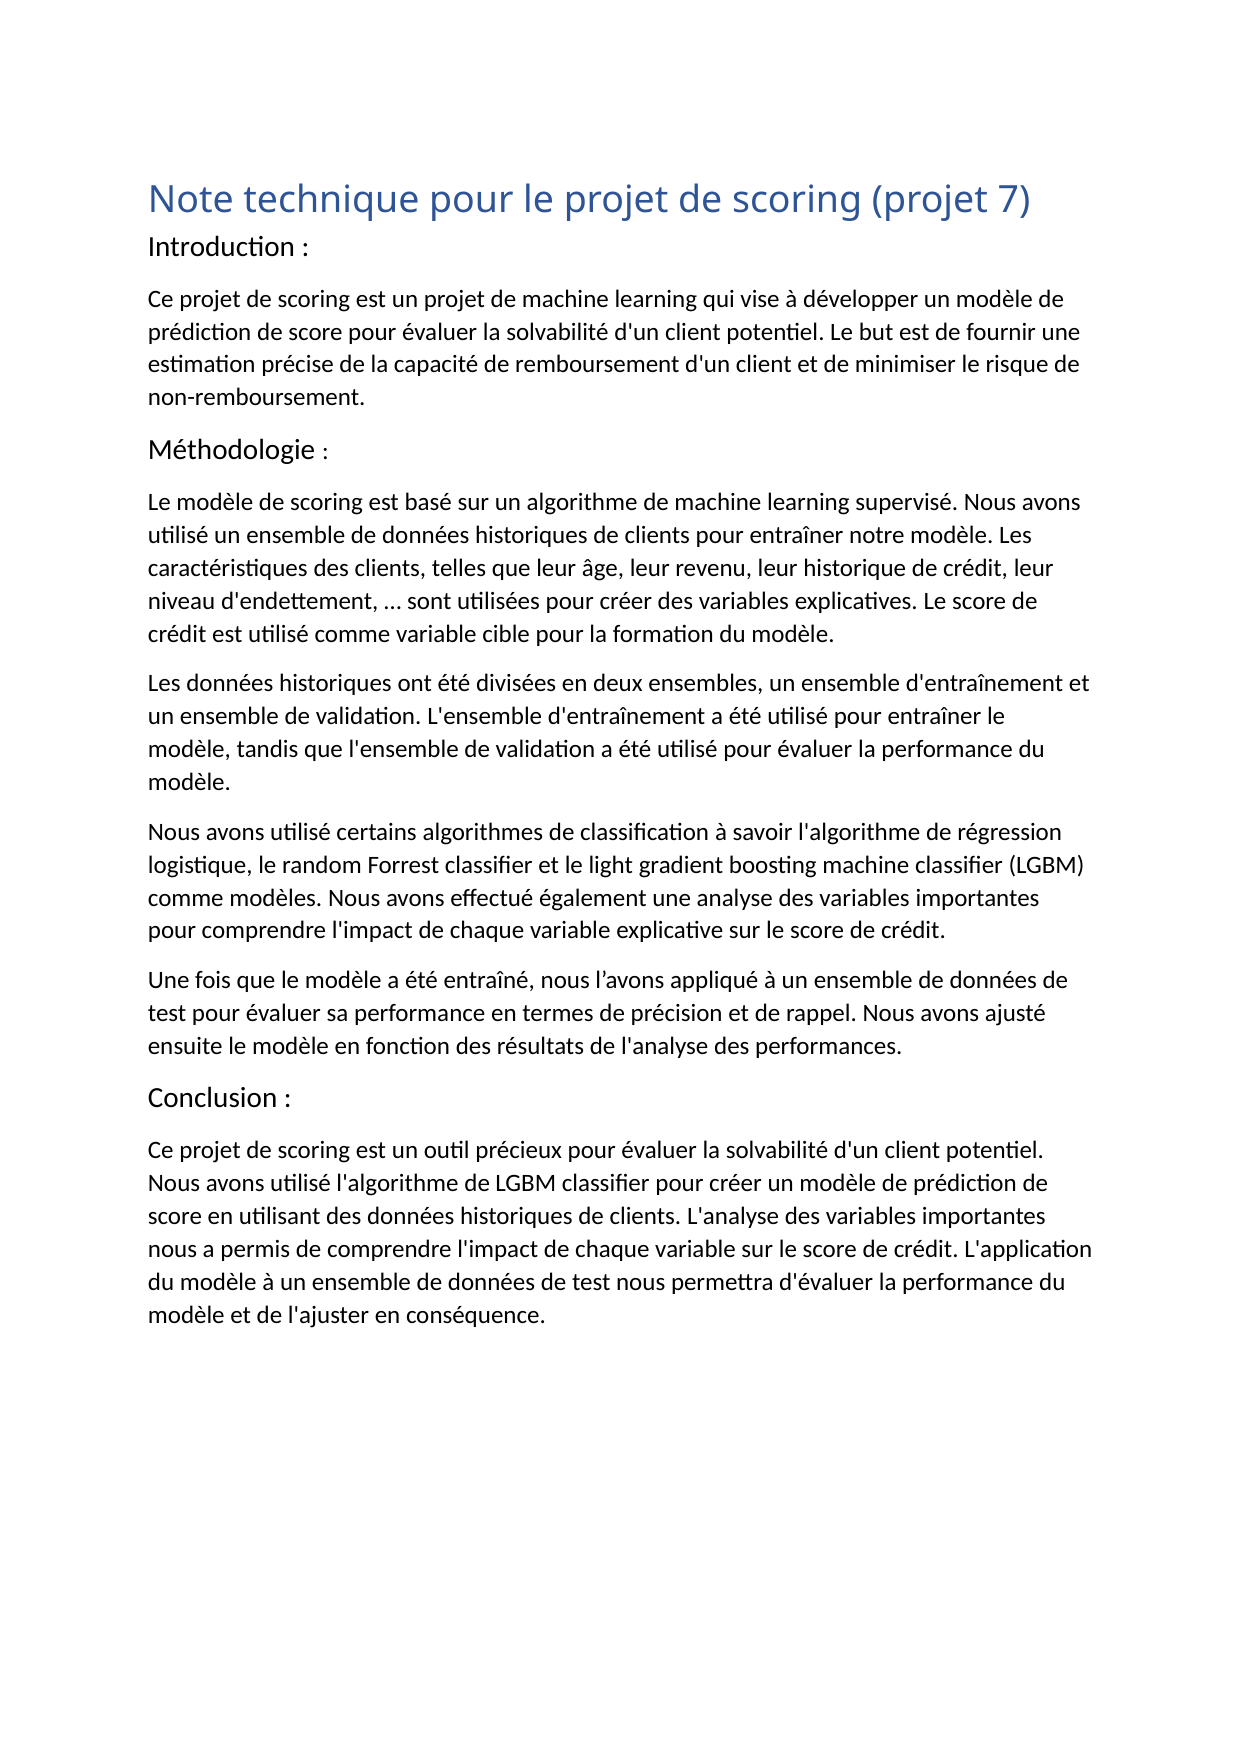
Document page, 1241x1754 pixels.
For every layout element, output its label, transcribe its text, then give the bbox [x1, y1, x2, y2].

text Ce projet de scoring est un outil précieux pour évaluer la solvabilité d'un client potentiel. Nous avons utilisé l'algorithme de LGBM classifier pour créer un modèle de prédiction de score en utilisant des données historiques de clients. L'analyse des variables importantes nous a permis de comprendre l'impact de chaque variable sur le score de crédit. L'application du modèle à un ensemble de données de test nous permettra d'évaluer la performance du modèle et de l'ajuster en conséquence. [148, 1135, 1093, 1330]
text Ce projet de scoring est un projet de machine learning qui vise à développer un modèle de prédiction de score pour évaluer la solvabilité d'un client potentiel. Le but est de fournir une estimation précise de la capacité de remboursement d'un client et de minimiser le risque de non-remboursement. [148, 283, 1093, 412]
text Le modèle de scoring est basé sur un algorithme de machine learning supervisé. Nous avons utilisé un ensemble de données historiques de clients pour entraîner notre modèle. Les caractéristiques des clients, telles que leur âge, leur revenu, leur historique de crédit, leur niveau d'endettement, … sont utilisées pour créer des variables explicatives. Le score de crédit est utilisé comme variable cible pour la formation du modèle. [148, 486, 1093, 648]
text Introduction : [148, 228, 1093, 263]
text Les données historiques ont été divisées en deux ensembles, un ensemble d'entraînement et un ensemble de validation. L'ensemble d'entraînement a été utilisé pour entraîner le modèle, tandis que l'ensemble de validation a été utilisé pour évaluer la performance du modèle. [148, 667, 1093, 797]
text Une fois que le modèle a été entraîné, nous l’avons appliqué à un ensemble de données de test pour évaluer sa performance en termes de précision et de rappel. Nous avons ajusté ensuite le modèle en fonction des résultats de l'analyse des performances. [148, 964, 1093, 1061]
text Nous avons utilisé certains algorithmes de classification à savoir l'algorithme de régression logistique, le random Forrest classifier et le light gradient boosting machine classifier (LGBM) comme modèles. Nous avons effectué également une analyse des variables importantes pour comprendre l'impact de chaque variable explicative sur le score de crédit. [148, 816, 1093, 945]
text Méthodologie : [148, 431, 1093, 467]
text Conclusion : [148, 1079, 1093, 1115]
subtitle Note technique pour le projet de scoring (projet 7) [148, 173, 1093, 224]
